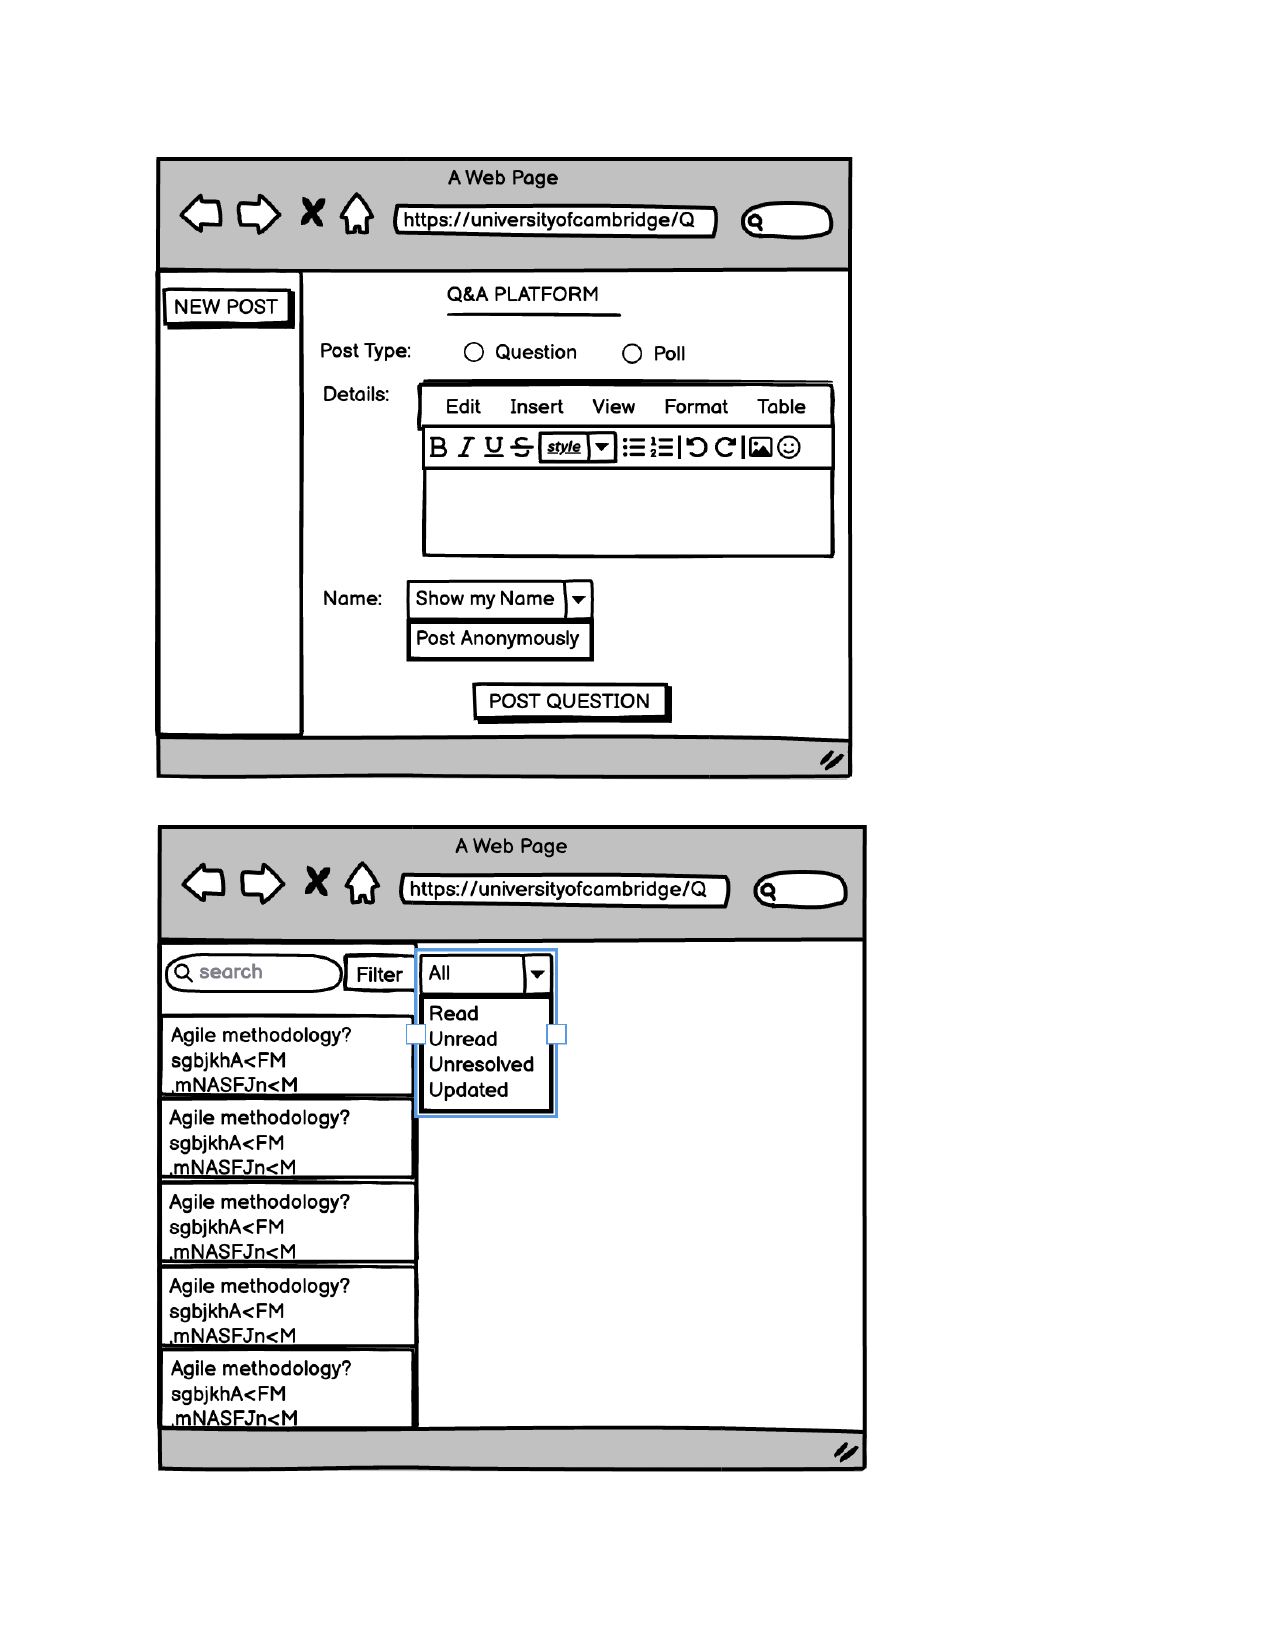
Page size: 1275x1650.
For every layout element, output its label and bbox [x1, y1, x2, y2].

picture [150, 150, 856, 785]
picture [150, 817, 874, 1479]
